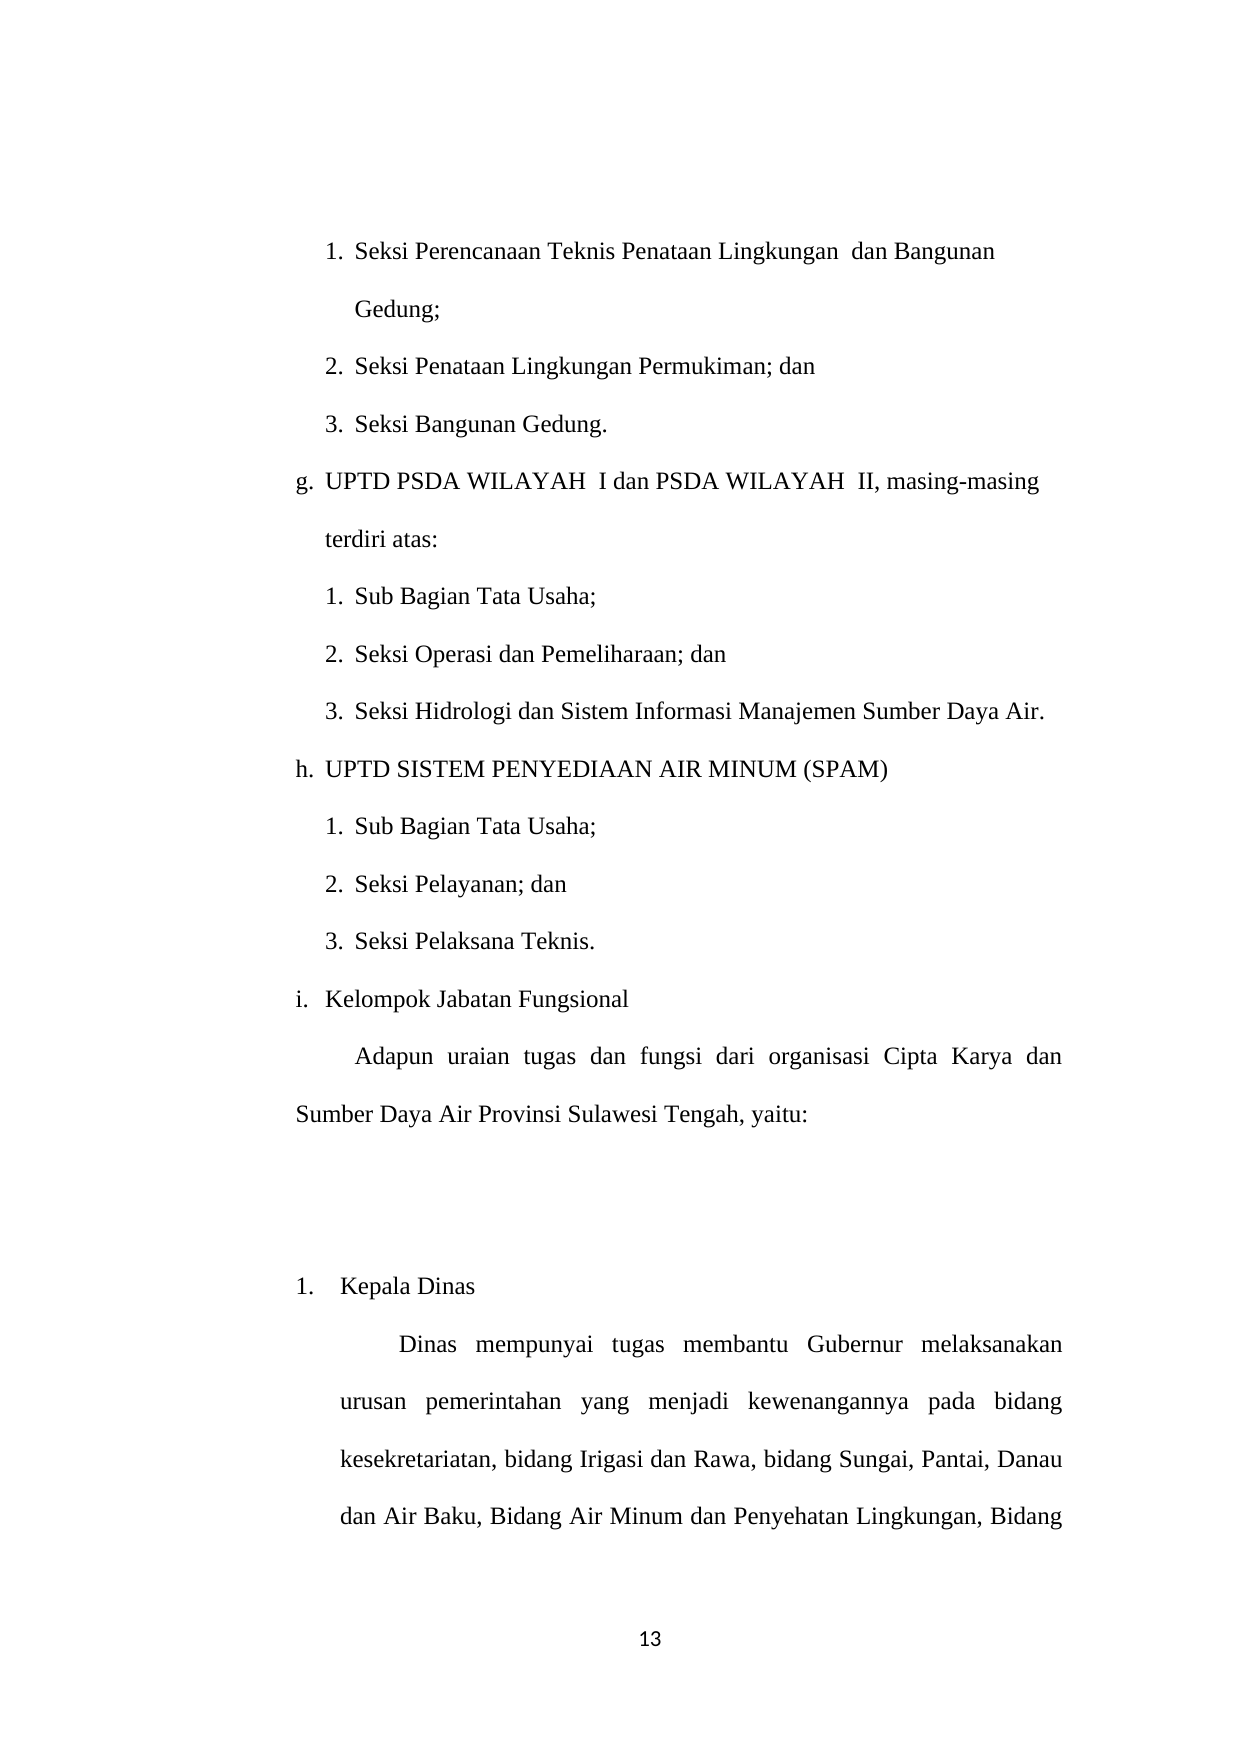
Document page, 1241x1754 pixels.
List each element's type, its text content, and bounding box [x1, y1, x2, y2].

text Adapun uraian tugas dan fungsi dari organisasi Cipta Karya dan Sumber Daya Air Provinsi Sulawesi Tengah, yaitu: [295, 1041, 1063, 1127]
list Seksi Perencanaan Teknis Penataan Lingkungan dan Bangunan Gedung; [325, 236, 1063, 322]
list Sub Bagian Tata Usaha; [325, 581, 1063, 610]
list Seksi Operasi dan Pemeliharaan; dan [325, 639, 1063, 667]
list Seksi Hidrologi dan Sistem Informasi Manajemen Sumber Daya Air. [325, 696, 1063, 725]
list Seksi Pelaksana Teknis. [325, 926, 1063, 955]
list Kepala Dinas [295, 1271, 1063, 1300]
list Seksi Pelayanan; dan [325, 869, 1063, 897]
list UPTD PSDA WILAYAH I dan PSDA WILAYAH II, masing-masing terdiri atas: [295, 466, 1063, 552]
list Sub Bagian Tata Usaha; [325, 811, 1063, 840]
list Kelompok Jabatan Fungsional [295, 984, 1063, 1012]
list Seksi Bangunan Gedung. [325, 409, 1063, 437]
list UPTD SISTEM PENYEDIAAN AIR MINUM (SPAM) [295, 754, 1063, 782]
list Seksi Penataan Lingkungan Permukiman; dan [325, 351, 1063, 380]
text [340, 1329, 1063, 1530]
